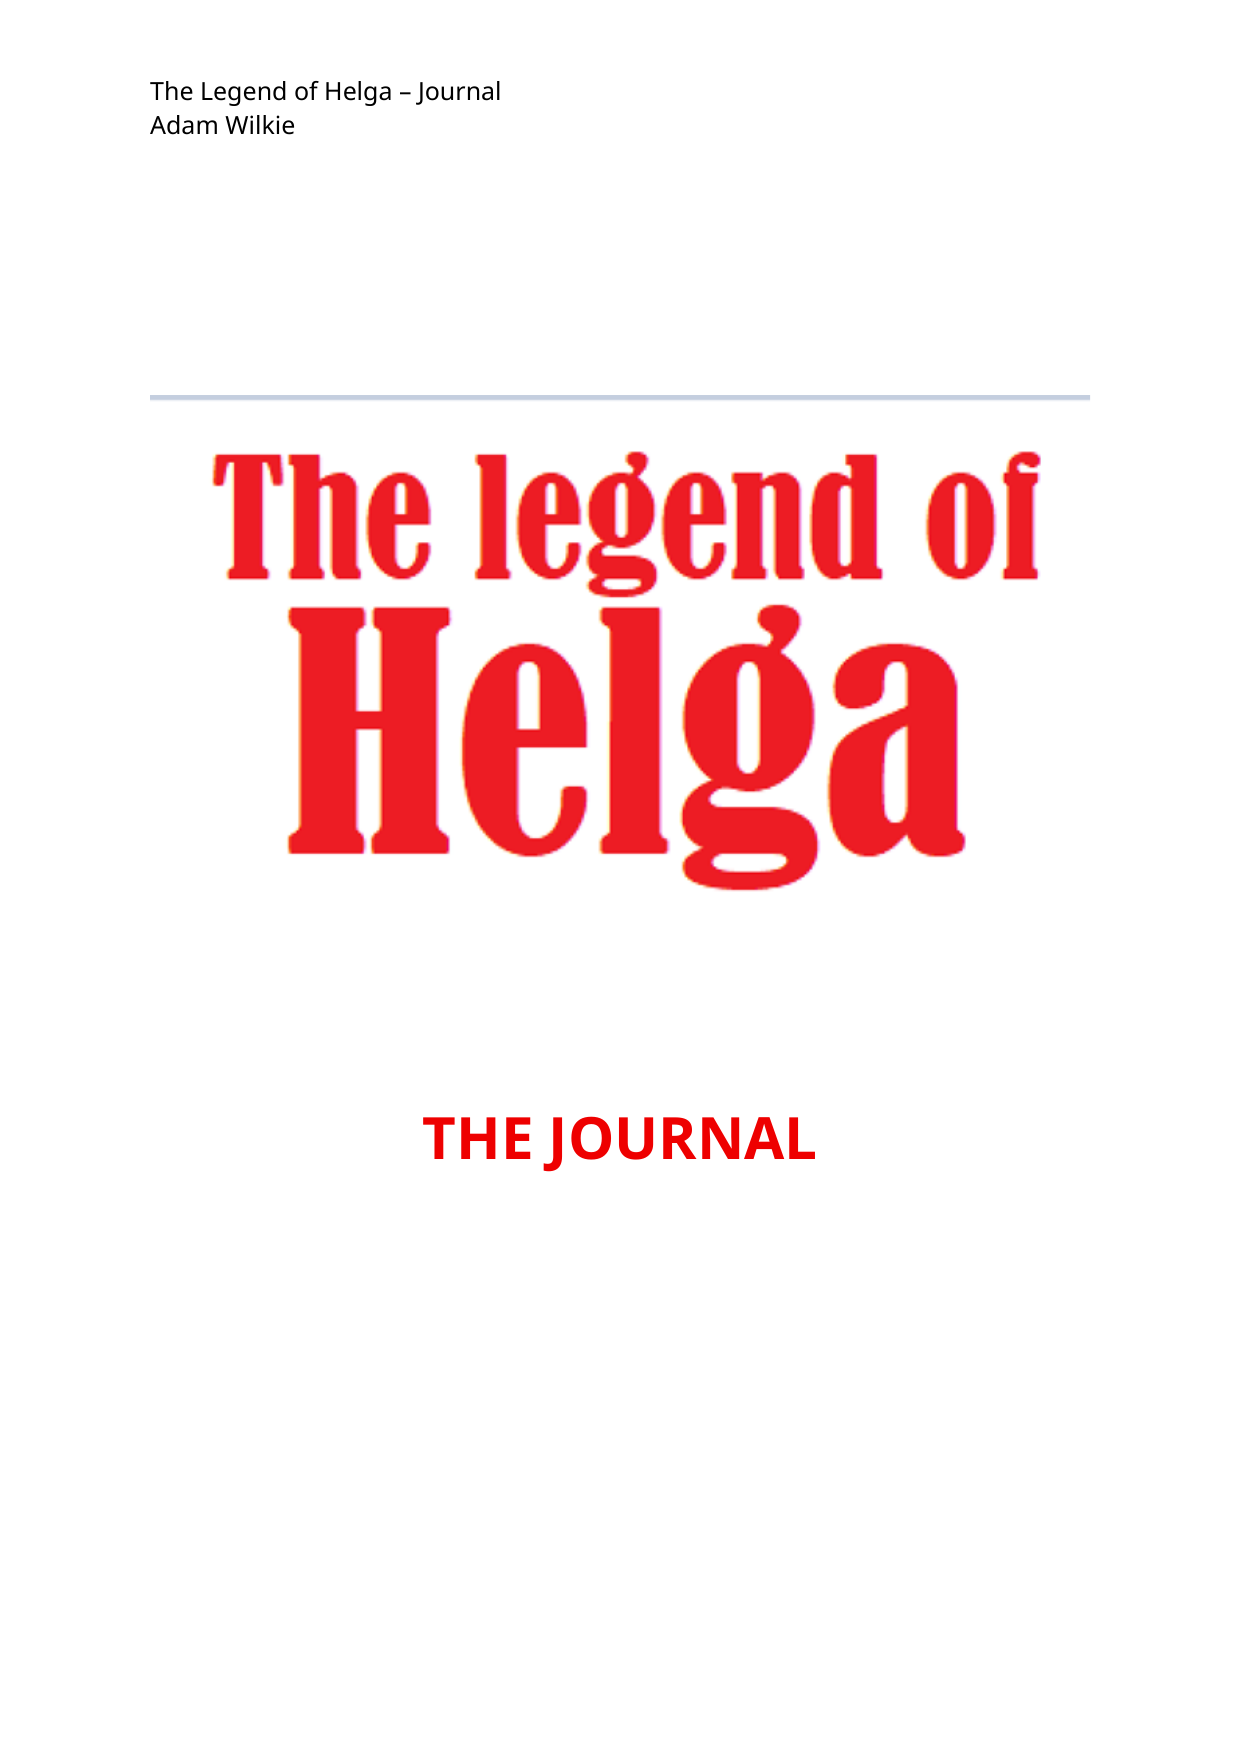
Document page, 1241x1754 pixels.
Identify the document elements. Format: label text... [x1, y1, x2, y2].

text THE JOURNAL [150, 1097, 1090, 1177]
picture [150, 395, 1091, 959]
